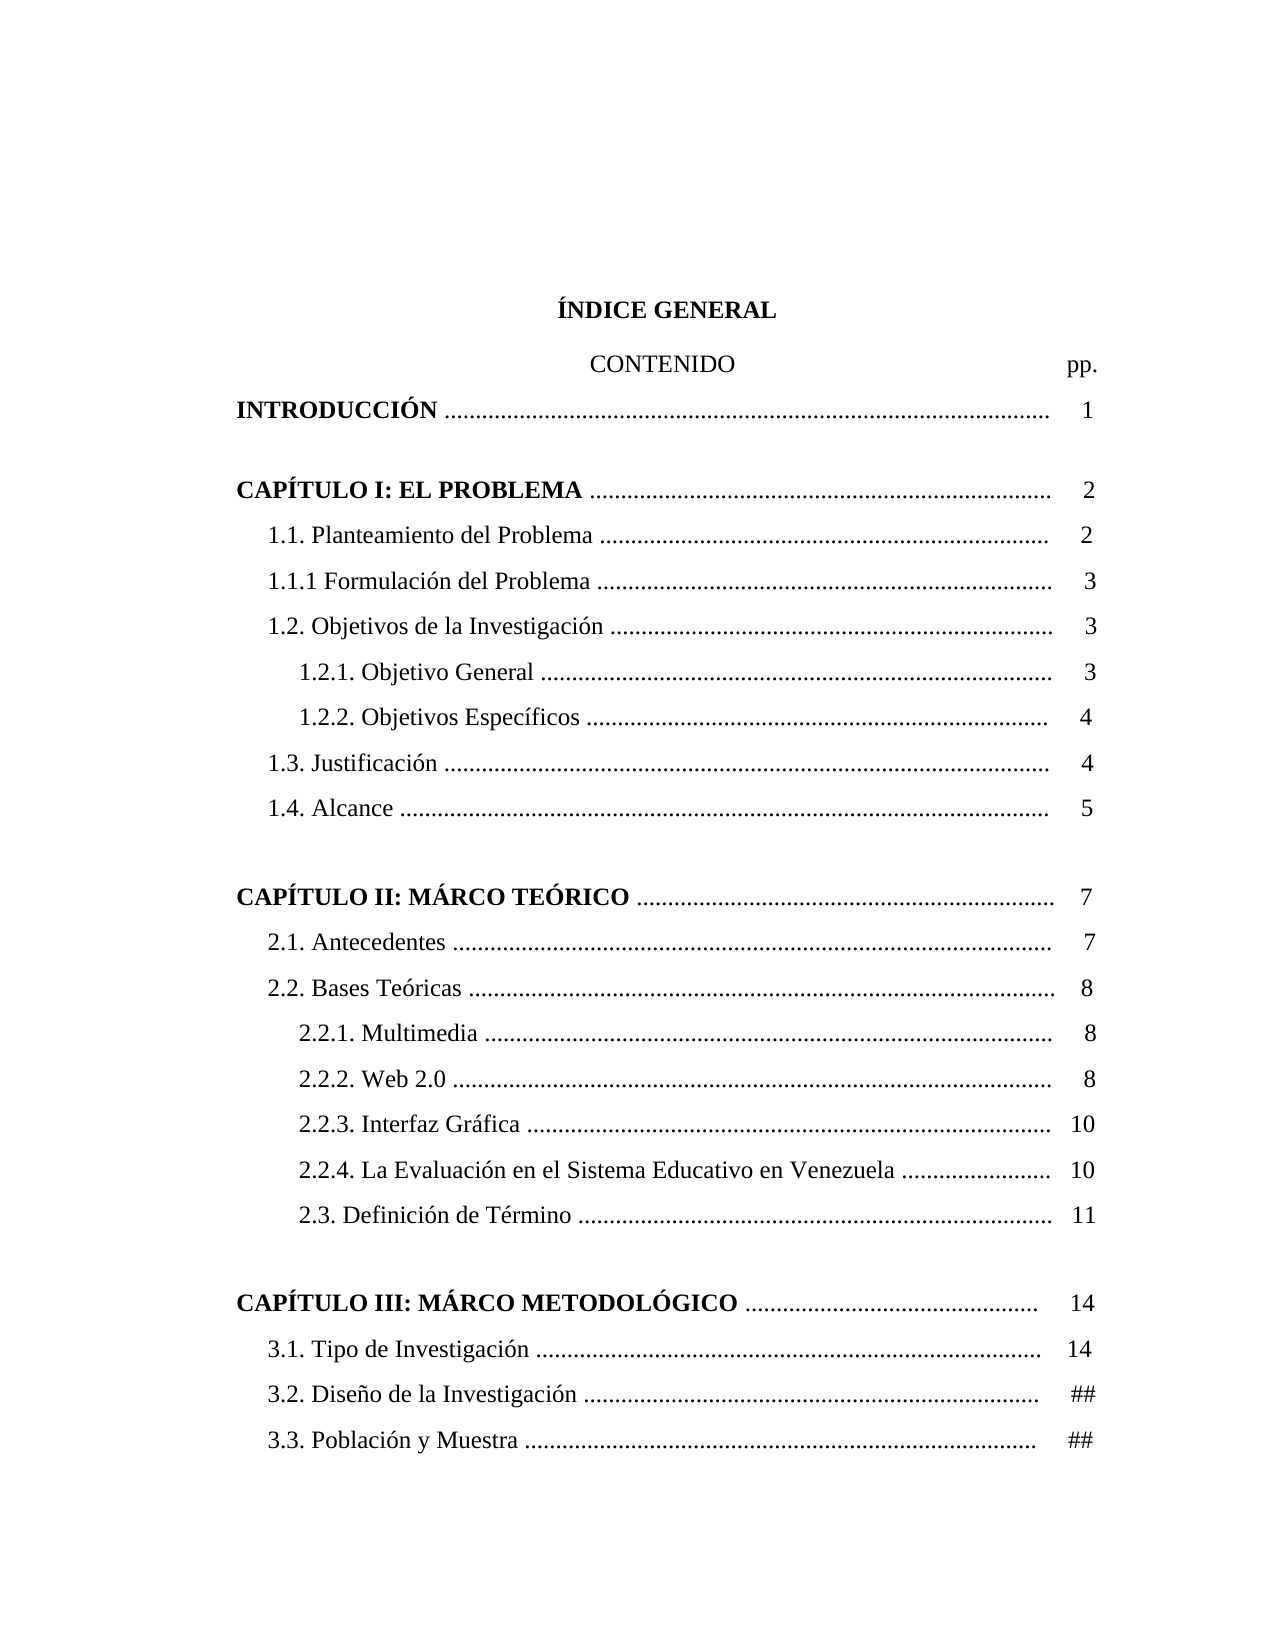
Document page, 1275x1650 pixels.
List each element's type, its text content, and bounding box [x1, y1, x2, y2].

text 1.1. Planteamiento del Problema ........................................................................ 2 [236, 520, 1098, 549]
text 2.3. Definición de Término ............................................................................ 11 [236, 1200, 1098, 1229]
text 1.1.1 Formulación del Problema ......................................................................... 3 [236, 566, 1098, 594]
text 1.2. Objetivos de la Investigación ....................................................................... 3 [236, 611, 1098, 640]
text 2.2.3. Interfaz Gráfica .................................................................................... 10 [236, 1109, 1098, 1138]
text 3.2. Diseño de la Investigación ......................................................................... ## [236, 1379, 1098, 1408]
text 2.2.1. Multimedia ........................................................................................... 8 [236, 1018, 1098, 1047]
text 1.4. Alcance ........................................................................................................ 5 [236, 793, 1098, 822]
text 2.2. Bases Teóricas .............................................................................................. 8 [236, 973, 1098, 1001]
text CAPÍTULO II: MÁRCO TEÓRICO ................................................................... 7 [236, 882, 1098, 910]
text CAPÍTULO III: MÁRCO METODOLÓGICO ............................................... 14 [236, 1288, 1098, 1317]
text 3.3. Población y Muestra .................................................................................. ## [236, 1425, 1098, 1454]
text ÍNDICE GENERAL [236, 295, 1098, 324]
text 2.2.2. Web 2.0 ................................................................................................ 8 [236, 1064, 1098, 1092]
text 1.2.1. Objetivo General .................................................................................. 3 [236, 657, 1098, 686]
text INTRODUCCIÓN ................................................................................................. 1 [236, 395, 1098, 423]
text 3.1. Tipo de Investigación ................................................................................. 14 [236, 1334, 1098, 1363]
text 1.2.2. Objetivos Específicos .......................................................................... 4 [236, 702, 1098, 731]
text 2.2.4. La Evaluación en el Sistema Educativo en Venezuela ........................ 10 [236, 1155, 1098, 1183]
text 2.1. Antecedentes ................................................................................................ 7 [236, 927, 1098, 956]
text CONTENIDO pp. [236, 349, 1098, 378]
text 1.3. Justificación ................................................................................................. 4 [236, 748, 1098, 777]
text CAPÍTULO I: EL PROBLEMA .......................................................................... 2 [236, 475, 1098, 503]
